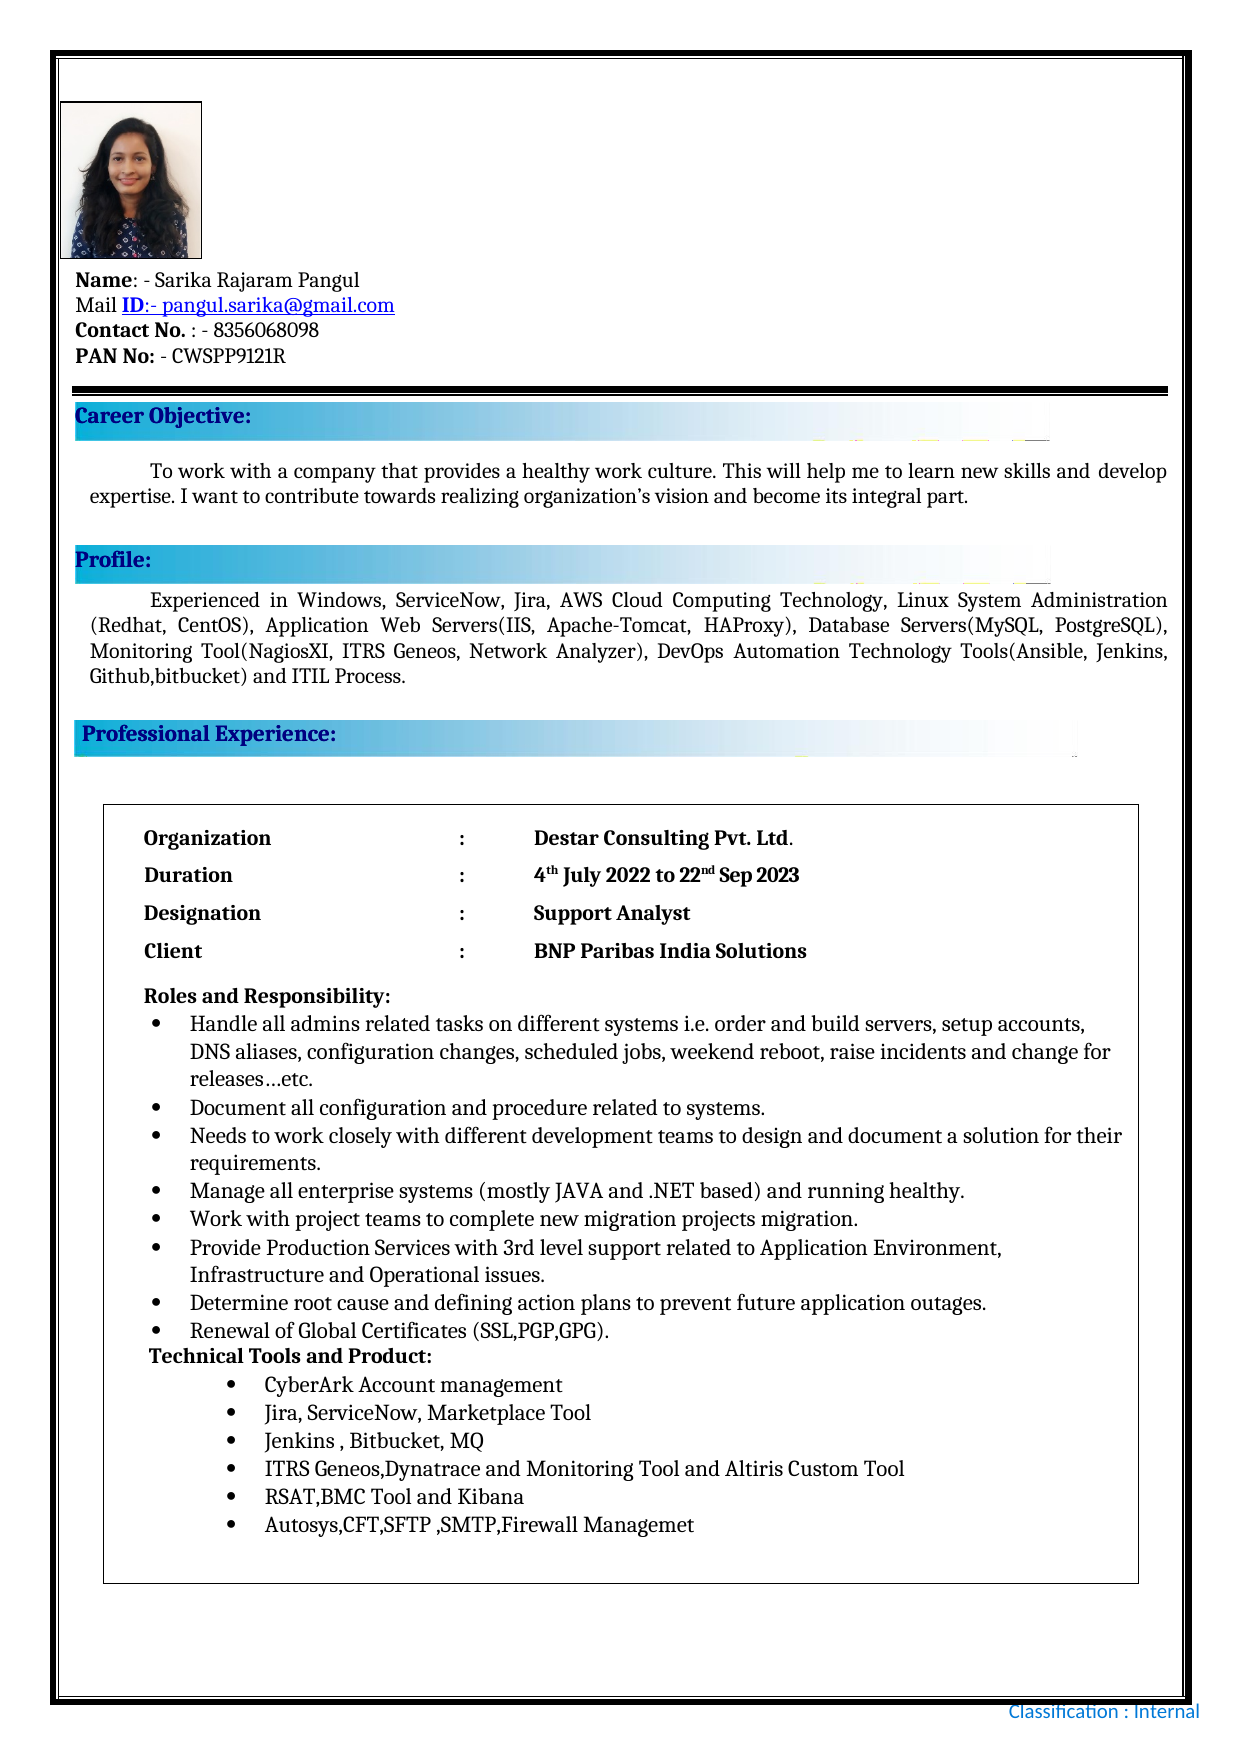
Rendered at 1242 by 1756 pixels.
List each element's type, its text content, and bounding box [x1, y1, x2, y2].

picture [75, 545, 1051, 584]
picture [74, 720, 1078, 757]
text PAN No: - CWSPP9121R [75, 343, 1181, 368]
text Experienced in Windows, ServiceNow, Jira, AWS Cloud Computing Technology, Linux System Administration (Redhat, CentOS), Application Web Servers(IIS, Apache-Tomcat, HAProxy), Database Servers(MySQL, PostgreSQL), Monitoring Tool(NagiosXI, ITRS Geneos, Network Analyzer), DevOps Automation Technology Tools(Ansible, Jenkins, Github,bitbucket) and ITIL Process. [89, 545, 1168, 689]
table_header Organization : Destar Consulting Pvt. Ltd. Duration : 4th July 2022 to 22nd Sep 2023 Designation : Support Analyst Client : BNP Paribas India Solutions Roles and Responsibility: Handle all admins related tasks on different systems i.e. order and build servers, setup accounts, DNS aliases, configuration changes, scheduled jobs, weekend reboot, raise incidents and change for releases…etc. Document all configuration and procedure related to systems. Needs to work closely with different development teams to design and document a solution for their requirements. Manage all enterprise systems (mostly JAVA and .NET based) and running healthy. Work with project teams to complete new migration projects migration. Provide Production Services with 3rd level support related to Application Environment, Infrastructure and Operational issues. Determine root cause and defining action plans to prevent future application outages. Renewal of Global Certificates (SSL,PGP,GPG). Technical Tools and Product: CyberArk Account management Jira, ServiceNow, Marketplace Tool Jenkins , Bitbucket, MQ ITRS Geneos,Dynatrace and Monitoring Tool and Altiris Custom Tool RSAT,BMC Tool and Kibana Autosys,CFT,SFTP ,SMTP,Firewall Managemet [104, 805, 1138, 1583]
picture [75, 402, 1050, 441]
picture [61, 103, 201, 258]
text Name: - Sarika Rajaram Pangul Mail ID:- pangul.sarika@gmail.com Contact No. : - 8356068098 [75, 267, 403, 343]
